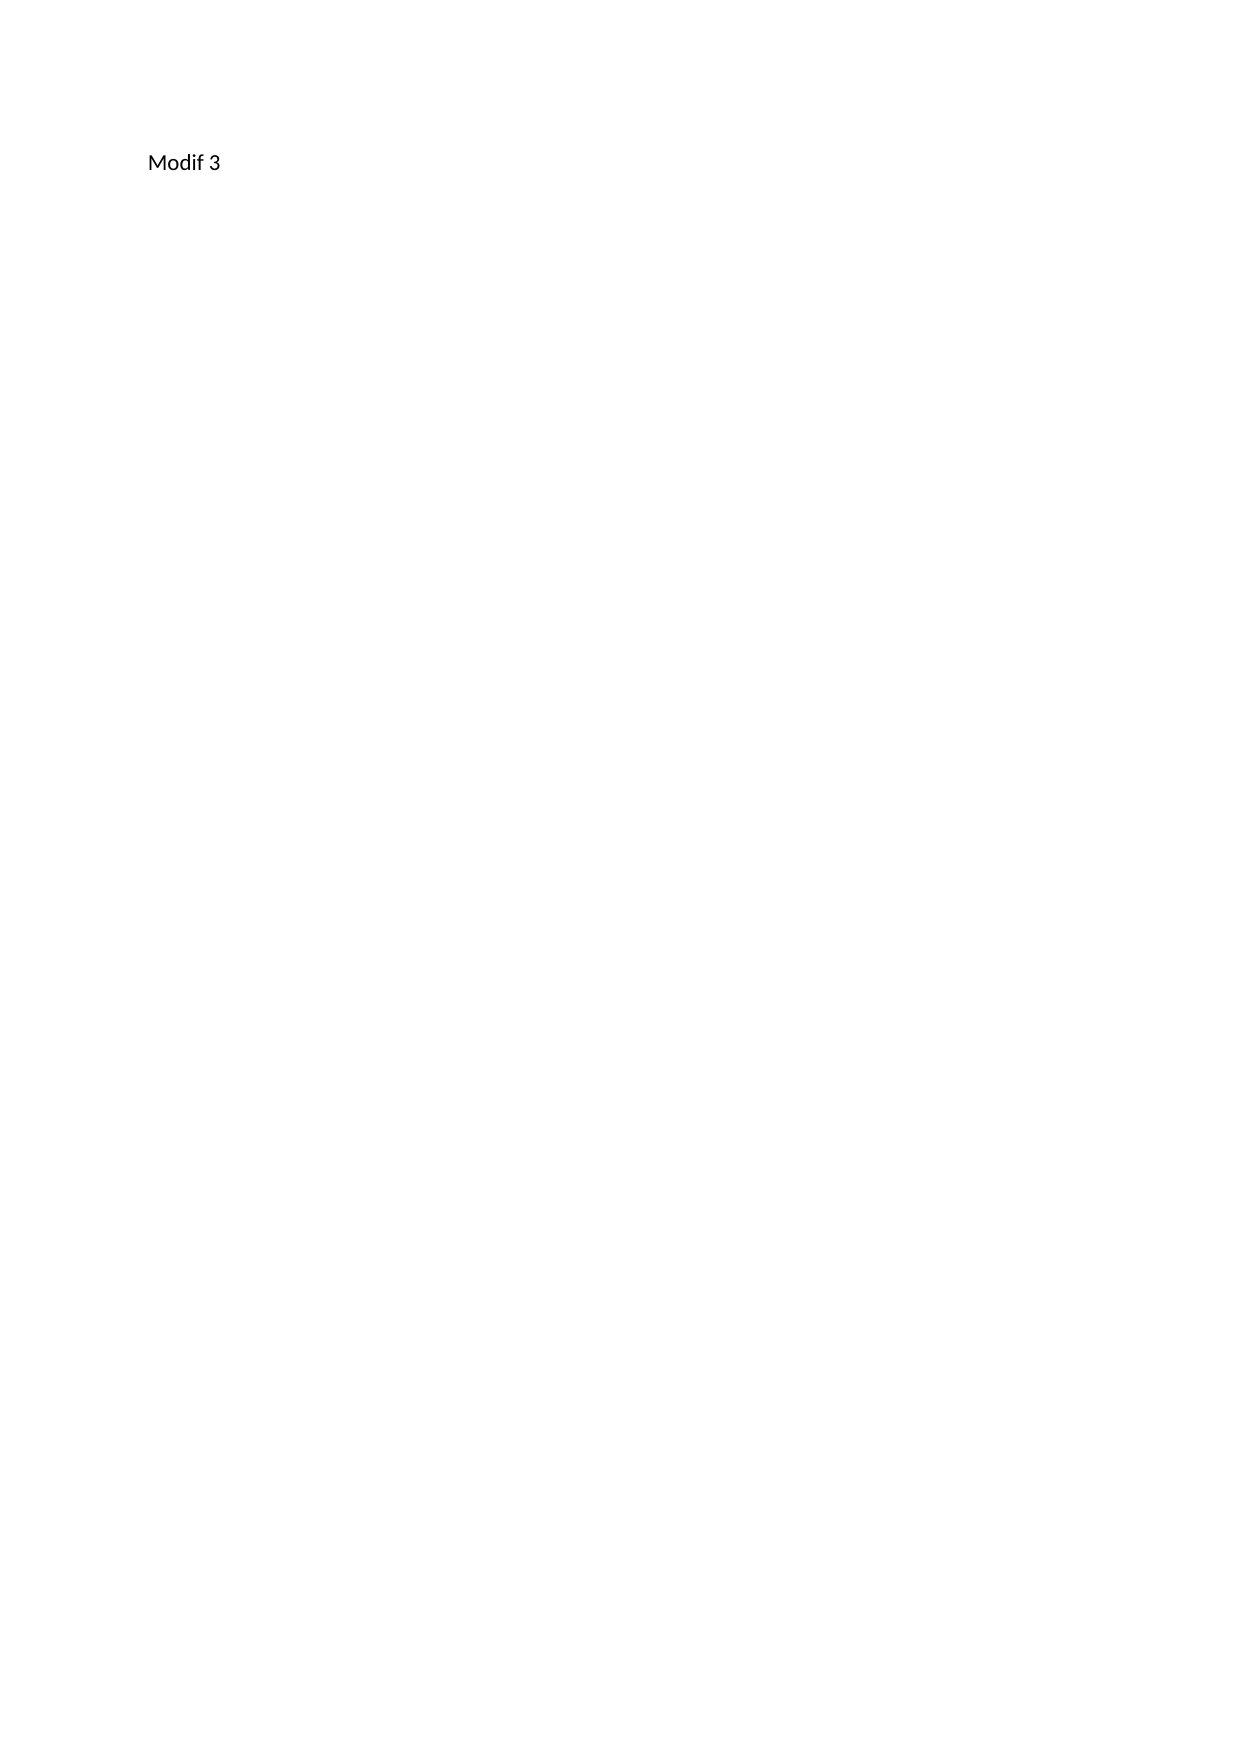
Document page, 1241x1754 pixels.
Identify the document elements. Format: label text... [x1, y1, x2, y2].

text Modif 3 [148, 148, 1093, 176]
